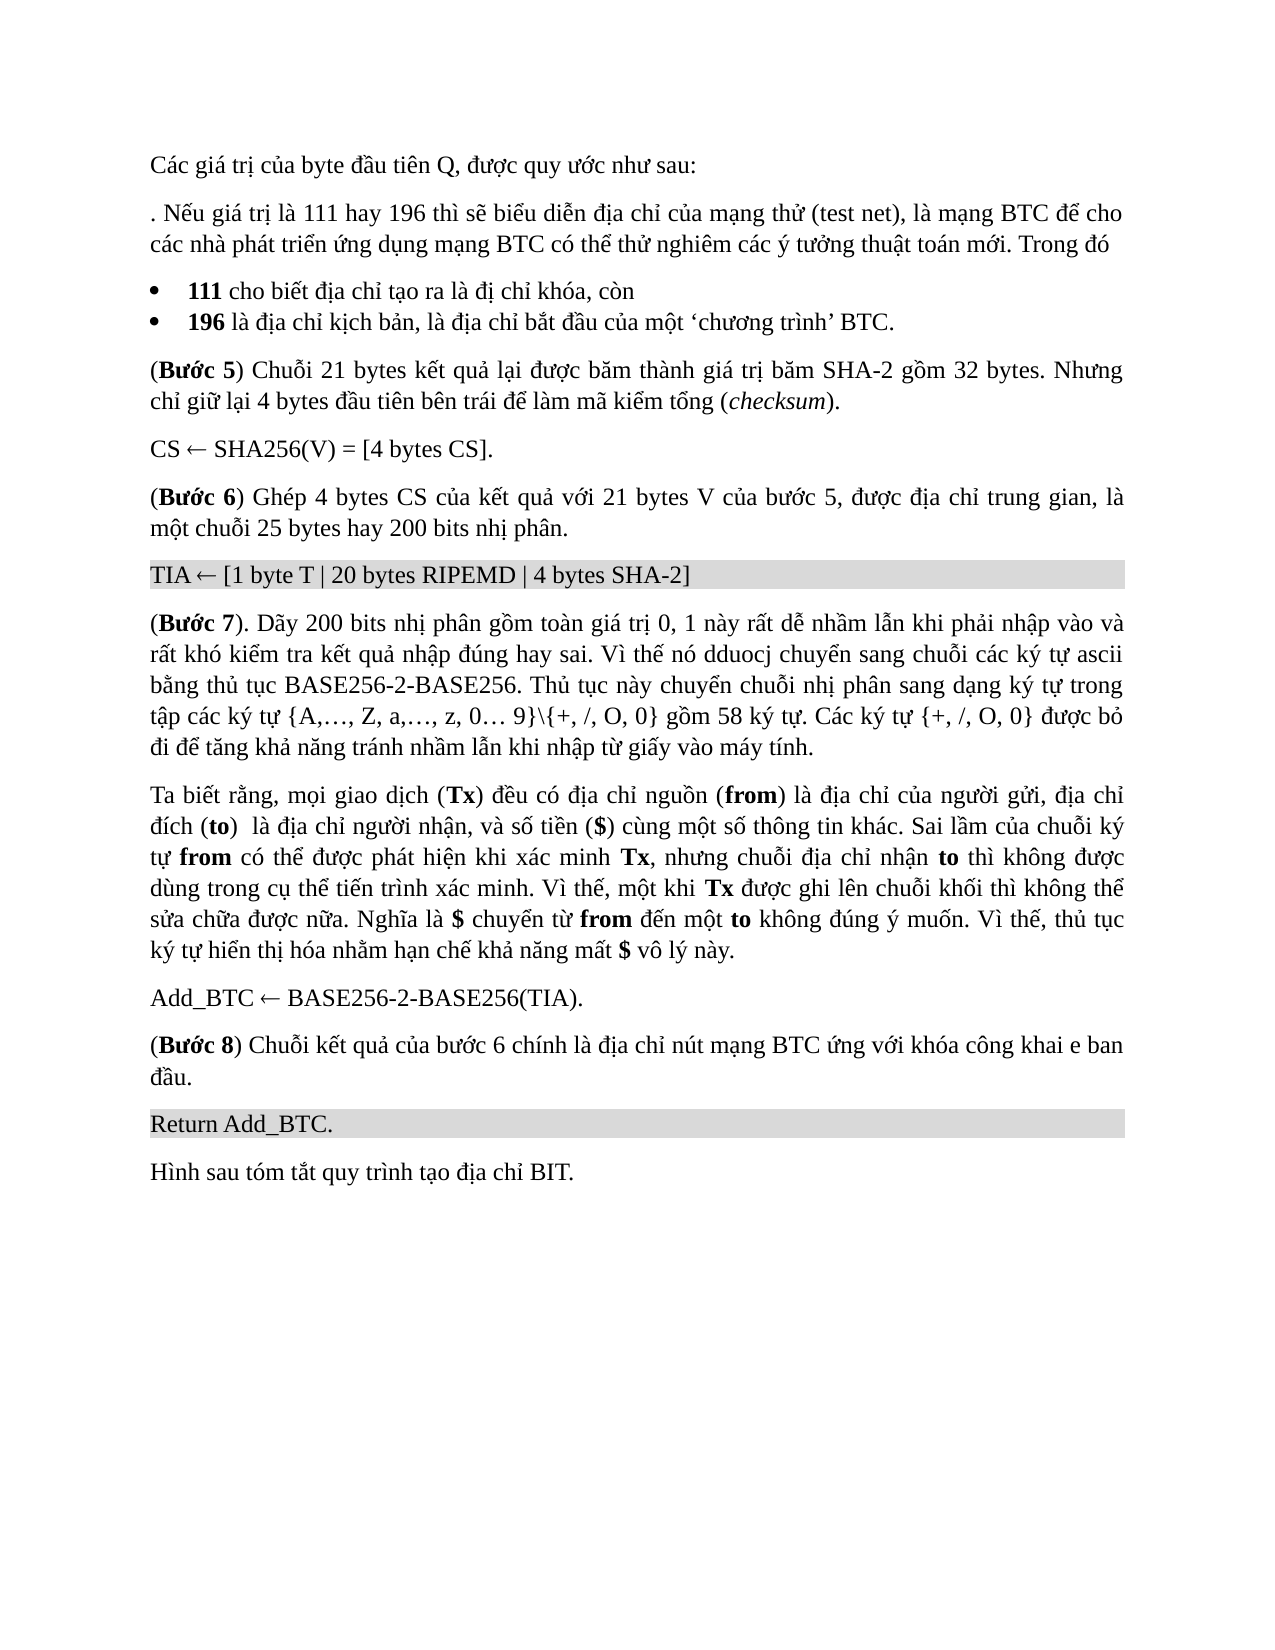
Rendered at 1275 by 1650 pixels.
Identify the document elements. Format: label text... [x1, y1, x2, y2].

list 196 là địa chỉ kịch bản, là địa chỉ bắt đầu của một ‘chương trình’ BTC. [150, 307, 1125, 336]
list 111 cho biết địa chỉ tạo ra là đị chỉ khóa, còn [150, 276, 1125, 305]
text Return Add_BTC. [150, 1109, 1125, 1138]
text TIA [1 byte T | 20 bytes RIPEMD | 4 bytes SHA-2] [150, 560, 1125, 589]
text Hình sau tóm tắt quy trình tạo địa chỉ BIT. [150, 1157, 1125, 1186]
text (Bước 7). Dãy 200 bits nhị phân gồm toàn giá trị 0, 1 này rất dễ nhầm lẫn khi phải nhập vào và rất khó kiểm tra kết quả nhập đúng hay sai. Vì thế nó dduocj chuyển sang chuỗi các ký tự ascii bằng thủ tục BASE256-2-BASE256. Thủ tục này chuyển chuỗi nhị phân sang dạng ký tự trong tập các ký tự {A,…, Z, a,…, z, 0… 9}\{+, /, O, 0} gồm 58 ký tự. Các ký tự {+, /, O, 0} được bỏ đi để tăng khả năng tránh nhầm lẫn khi nhập từ giấy vào máy tính. [150, 608, 1125, 761]
text CS SHA256(V) = [4 bytes CS]. [150, 434, 1125, 463]
text Ta biết rằng, mọi giao dịch (Tx) đều có địa chỉ nguồn (from) là địa chỉ của người gửi, địa chỉ đích (to) là địa chỉ người nhận, và số tiền ($) cùng một số thông tin khác. Sai lầm của chuỗi ký tự from có thể được phát hiện khi xác minh Tx, nhưng chuỗi địa chỉ nhận to thì không được dùng trong cụ thể tiến trình xác minh. Vì thế, một khi Tx được ghi lên chuỗi khối thì không thể sửa chữa được nữa. Nghĩa là $ chuyển từ from đến một to không đúng ý muốn. Vì thế, thủ tục ký tự hiển thị hóa nhằm hạn chế khả năng mất $ vô lý này. [150, 780, 1125, 964]
text Các giá trị của byte đầu tiên Q, được quy ước như sau: [150, 150, 1125, 179]
text (Bước 6) Ghép 4 bytes CS của kết quả với 21 bytes V của bước 5, được địa chỉ trung gian, là một chuỗi 25 bytes hay 200 bits nhị phân. [150, 482, 1125, 541]
text (Bước 8) Chuỗi kết quả của bước 6 chính là địa chỉ nút mạng BTC ứng với khóa công khai e ban đầu. [150, 1031, 1125, 1090]
text Add_BTC BASE256-2-BASE256(TIA). [150, 983, 1125, 1012]
text . Nếu giá trị là 111 hay 196 thì sẽ biểu diễn địa chỉ của mạng thử (test net), là mạng BTC để cho các nhà phát triển ứng dụng mạng BTC có thể thử nghiêm các ý tưởng thuật toán mới. Trong đó [150, 198, 1125, 257]
text (Bước 5) Chuỗi 21 bytes kết quả lại được băm thành giá trị băm SHA-2 gồm 32 bytes. Nhưng chỉ giữ lại 4 bytes đầu tiên bên trái để làm mã kiểm tổng (checksum). [150, 355, 1125, 415]
